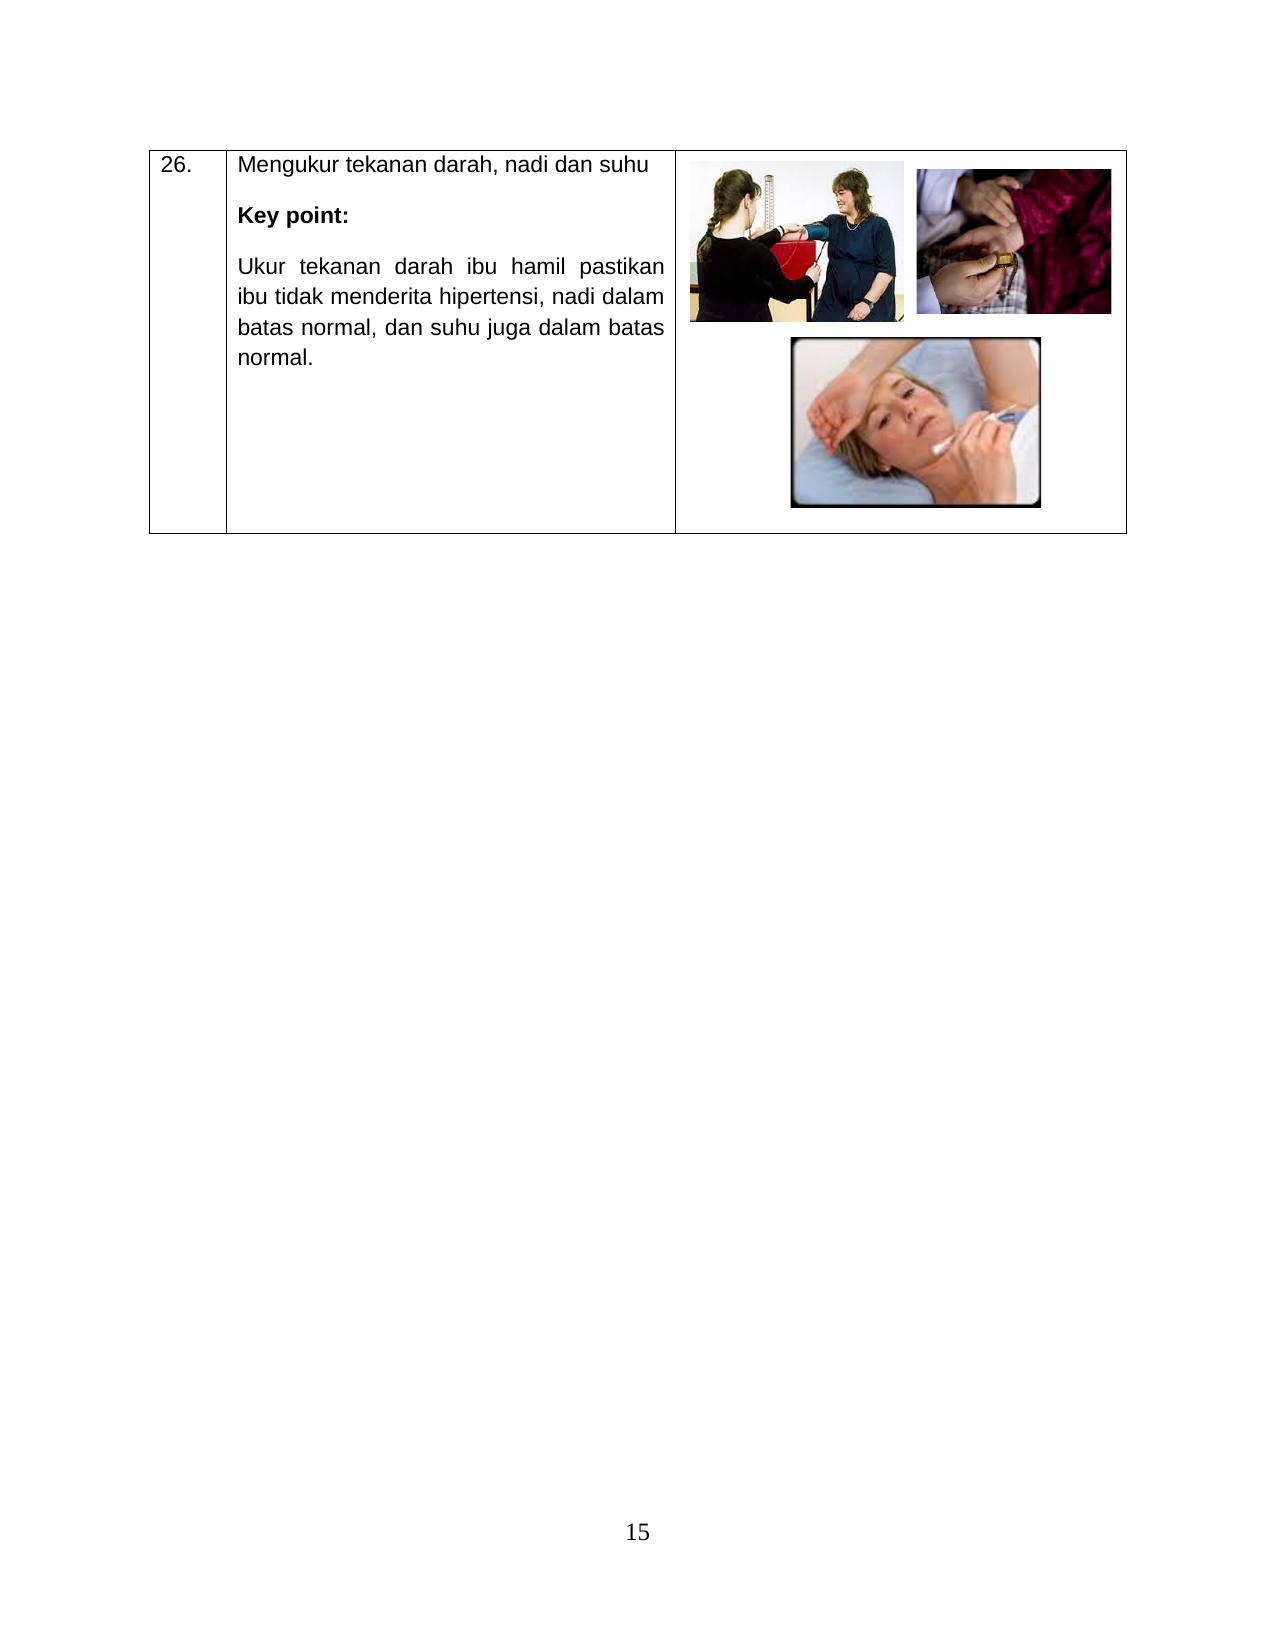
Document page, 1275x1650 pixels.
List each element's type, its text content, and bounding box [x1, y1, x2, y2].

picture [790, 337, 1042, 508]
table_cell 26. [150, 151, 226, 532]
picture [916, 169, 1112, 314]
table_cell [676, 151, 1126, 532]
table_cell Mengukur tekanan darah, nadi dan suhu Key point: Ukur tekanan darah ibu hamil pastikan ibu tidak menderita hipertensi, nadi dalam batas normal, dan suhu juga dalam batas normal. [227, 151, 675, 532]
picture [690, 161, 904, 322]
